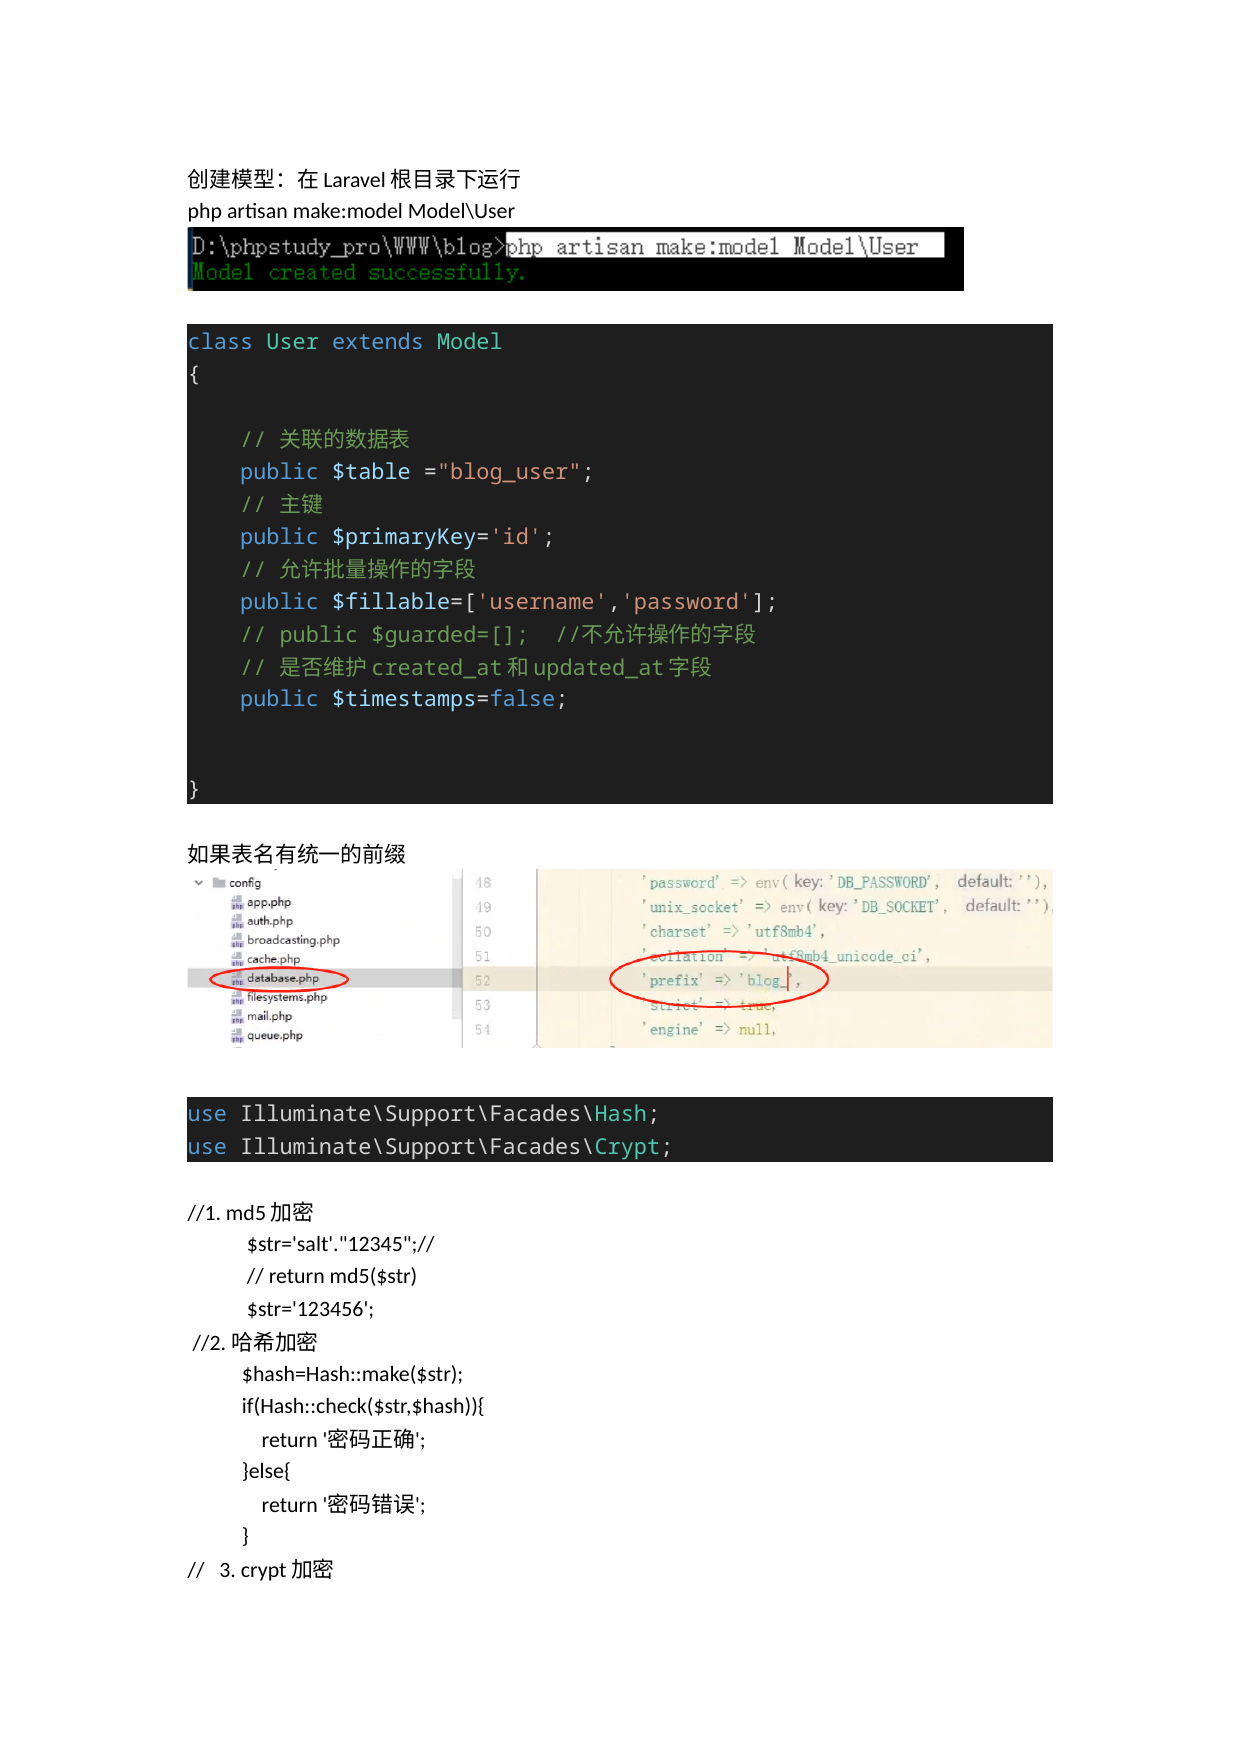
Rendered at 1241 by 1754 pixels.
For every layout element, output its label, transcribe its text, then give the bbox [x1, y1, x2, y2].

text //2. 哈希加密 [187, 1324, 1053, 1357]
text public $table ="blog_user"; [187, 454, 1053, 487]
text use Illuminate\Support\Facades\Hash; [187, 1097, 1053, 1129]
text $str='123456'; [187, 1292, 1053, 1324]
text use Illuminate\Support\Facades\Crypt; [187, 1129, 1053, 1162]
text 如果表名有统一的前缀 [187, 837, 1053, 869]
text // 是否维护created_at和updated_at字段 [187, 649, 1053, 682]
text } [187, 772, 1053, 804]
text if(Hash::check($str,$hash)){ [187, 1389, 1053, 1422]
text //1. md5加密 [187, 1194, 1053, 1227]
text // public $guarded=[]; //不允许操作的字段 [187, 617, 1053, 649]
text return '密码正确'; [187, 1422, 1053, 1454]
text // return md5($str) [187, 1259, 1053, 1292]
text // 关联的数据表 [187, 422, 1053, 454]
text public $timestamps=false; [187, 682, 1053, 714]
text public $primaryKey='id'; [187, 519, 1053, 552]
text // 3. crypt加密 [187, 1552, 1053, 1584]
text php artisan make:model Model\User [187, 194, 1053, 227]
text { [187, 357, 1053, 389]
text // 允许批量操作的字段 [187, 552, 1053, 584]
text 创建模型：在Laravel根目录下运行 [187, 162, 1053, 194]
text } [187, 1519, 1053, 1552]
text class User extends Model [187, 324, 1053, 357]
text public $fillable=['username','password']; [187, 584, 1053, 617]
picture [187, 227, 964, 291]
picture [187, 869, 1053, 1048]
text $str='salt'."12345";// [187, 1227, 1053, 1259]
text // 主键 [187, 487, 1053, 519]
text }else{ [187, 1454, 1053, 1487]
text $hash=Hash::make($str); [187, 1357, 1053, 1389]
text return '密码错误'; [187, 1487, 1053, 1519]
